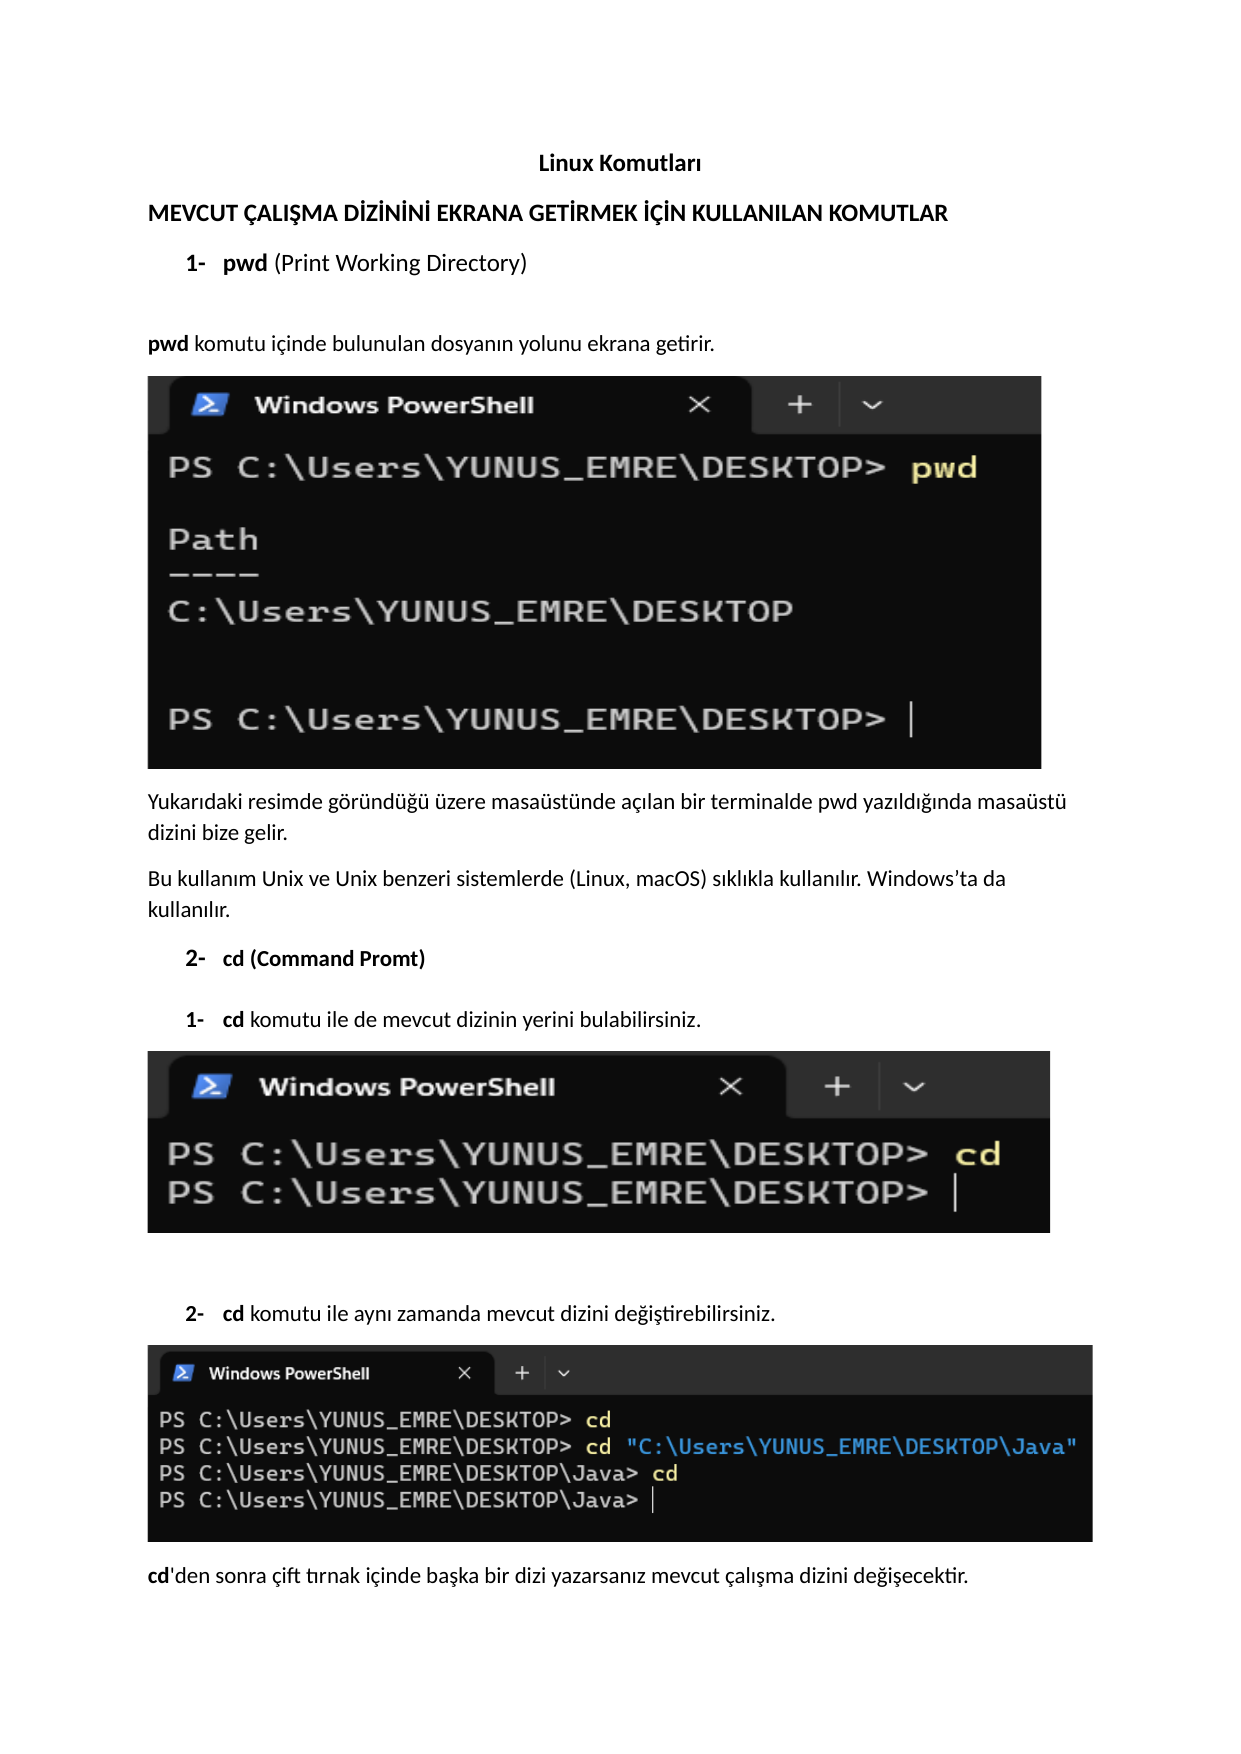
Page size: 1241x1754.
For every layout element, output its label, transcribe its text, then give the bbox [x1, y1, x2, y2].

picture [147, 1051, 1050, 1233]
list cd komutu ile aynı zamanda mevcut dizini değiştirebilirsiniz. [185, 1299, 1093, 1327]
text cd'den sonra çift tırnak içinde başka bir dizi yazarsanız mevcut çalışma dizini değişecektir. [148, 1561, 1093, 1589]
list pwd (Print Working Directory) [185, 247, 1093, 277]
text pwd komutu içinde bulunulan dosyanın yolunu ekrana getirir. [148, 329, 1093, 357]
text MEVCUT ÇALIŞMA DİZİNİNİ EKRANA GETİRMEK İÇİN KULLANILAN KOMUTLAR [148, 197, 1093, 228]
list cd (Command Promt) [185, 942, 1093, 972]
text Bu kullanım Unix ve Unix benzeri sistemlerde (Linux, macOS) sıklıkla kullanılır. Windows’ta da kullanılır. [148, 864, 1093, 923]
picture [147, 1345, 1093, 1542]
list cd komutu ile de mevcut dizinin yerini bulabilirsiniz. [185, 1005, 1093, 1033]
picture [147, 376, 1042, 769]
text Linux Komutları [148, 148, 1093, 178]
text Yukarıdaki resimde göründüğü üzere masaüstünde açılan bir terminalde pwd yazıldığında masaüstü dizini bize gelir. [148, 787, 1093, 846]
